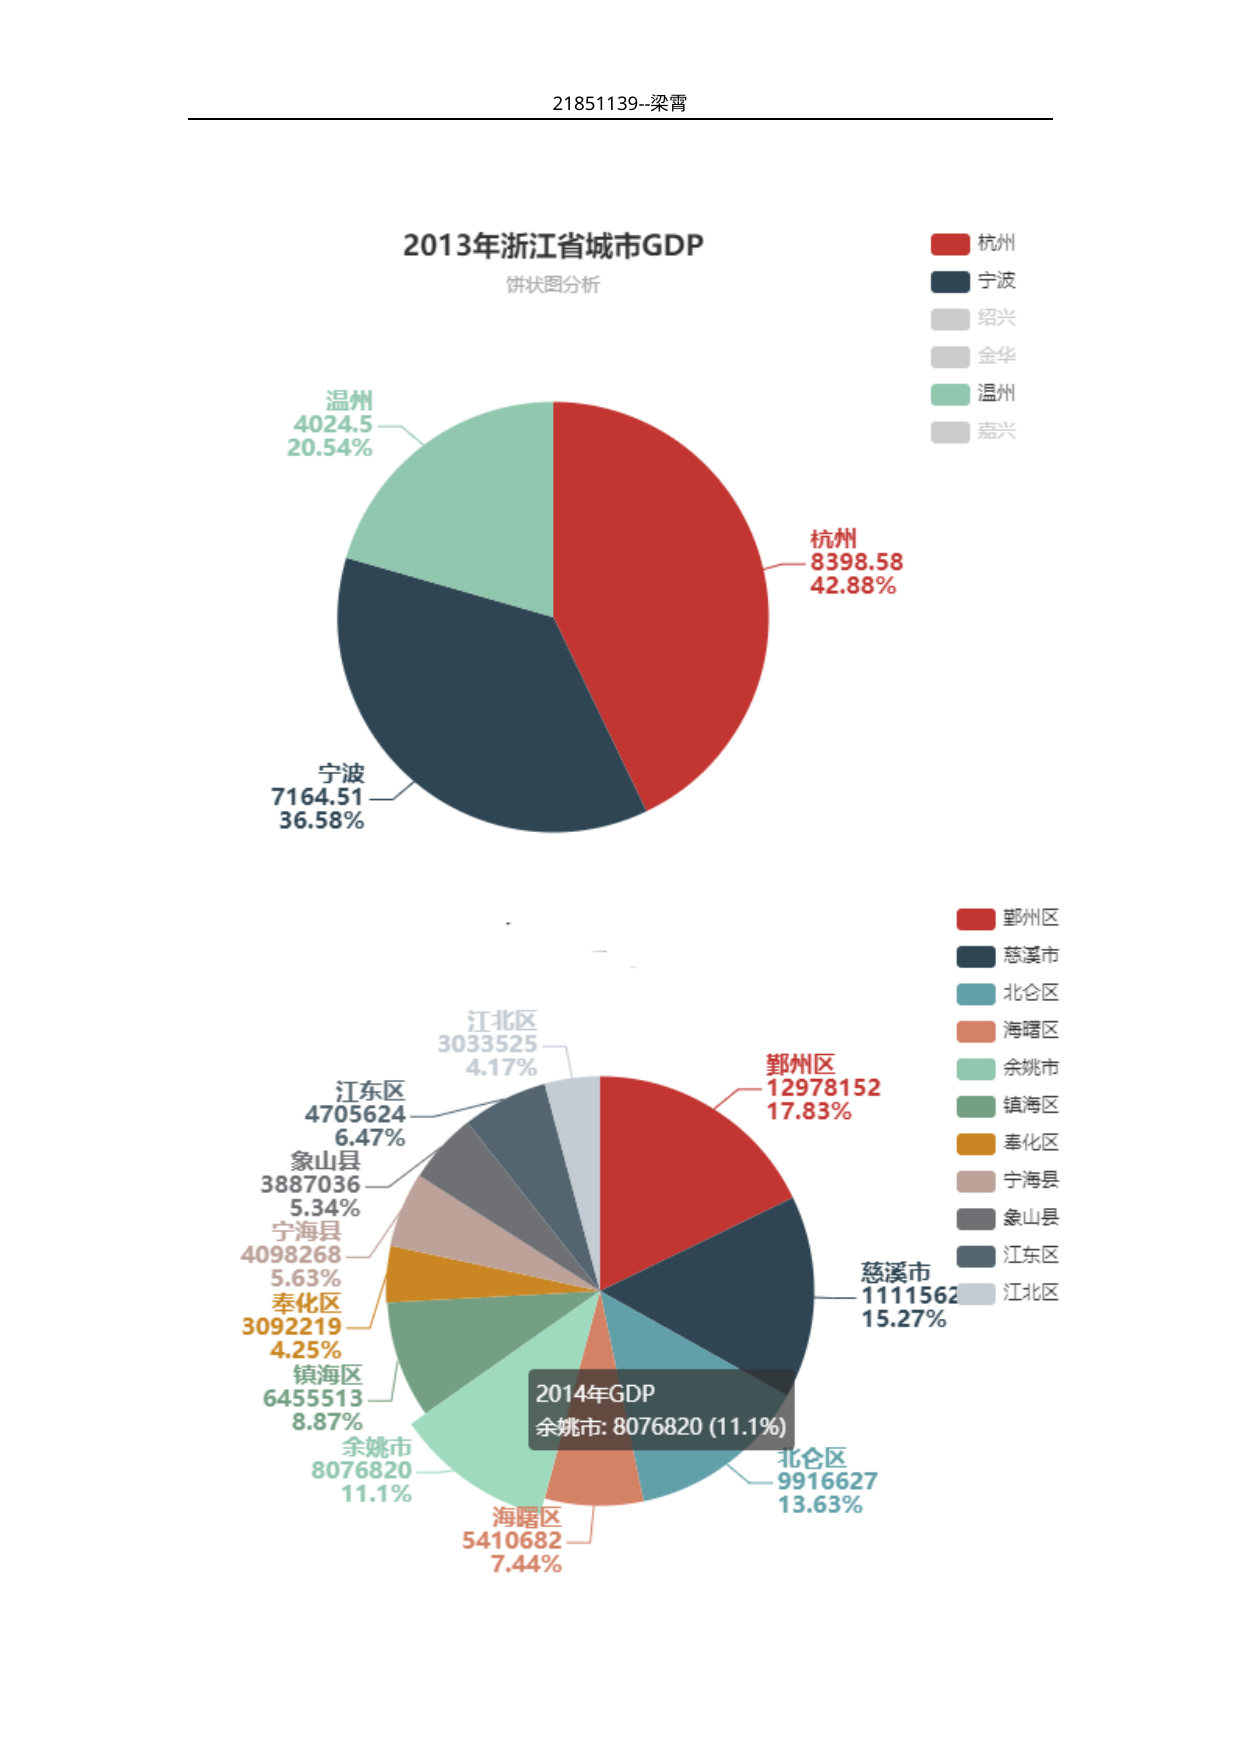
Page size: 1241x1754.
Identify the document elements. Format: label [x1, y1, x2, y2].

picture [225, 877, 1091, 1588]
picture [259, 227, 1019, 857]
